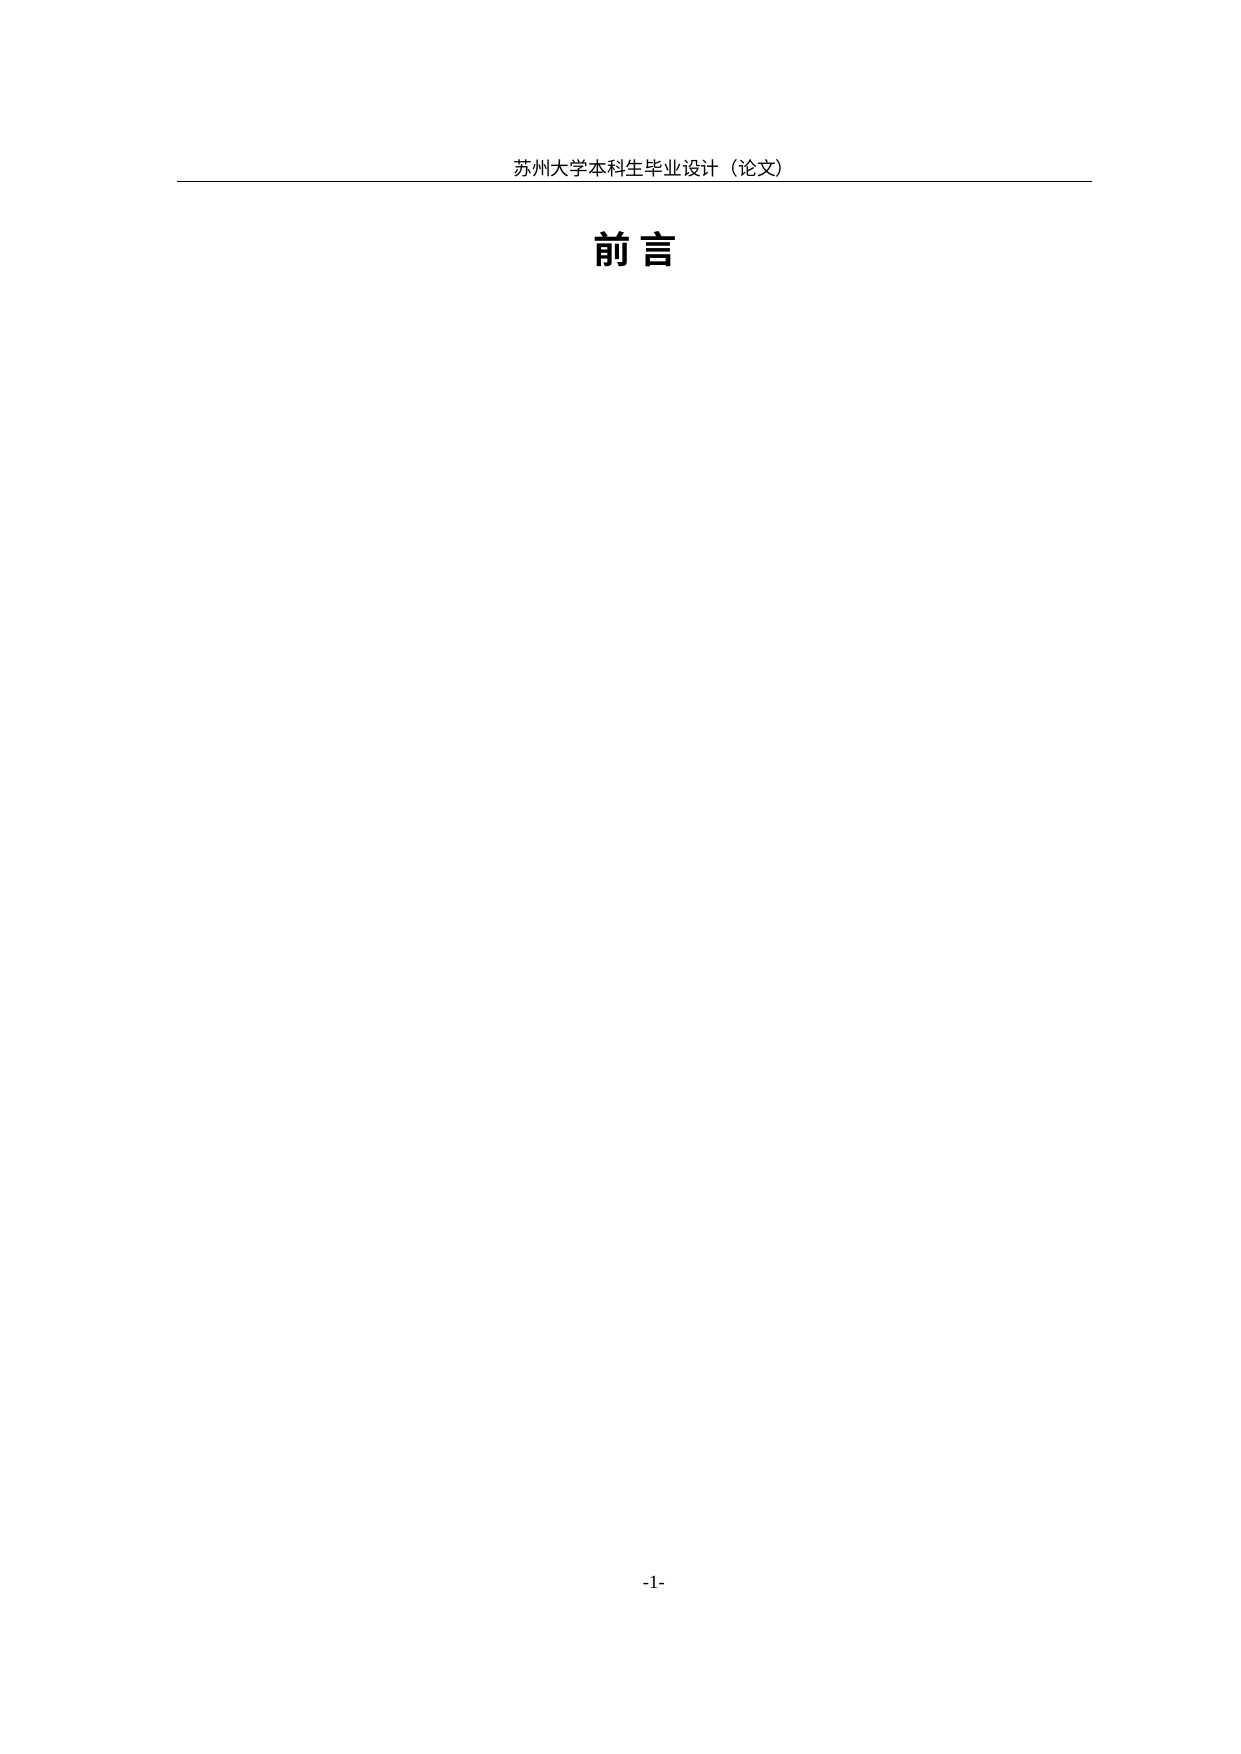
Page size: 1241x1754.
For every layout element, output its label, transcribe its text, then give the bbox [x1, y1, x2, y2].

subtitle 前 言 [177, 220, 1092, 274]
